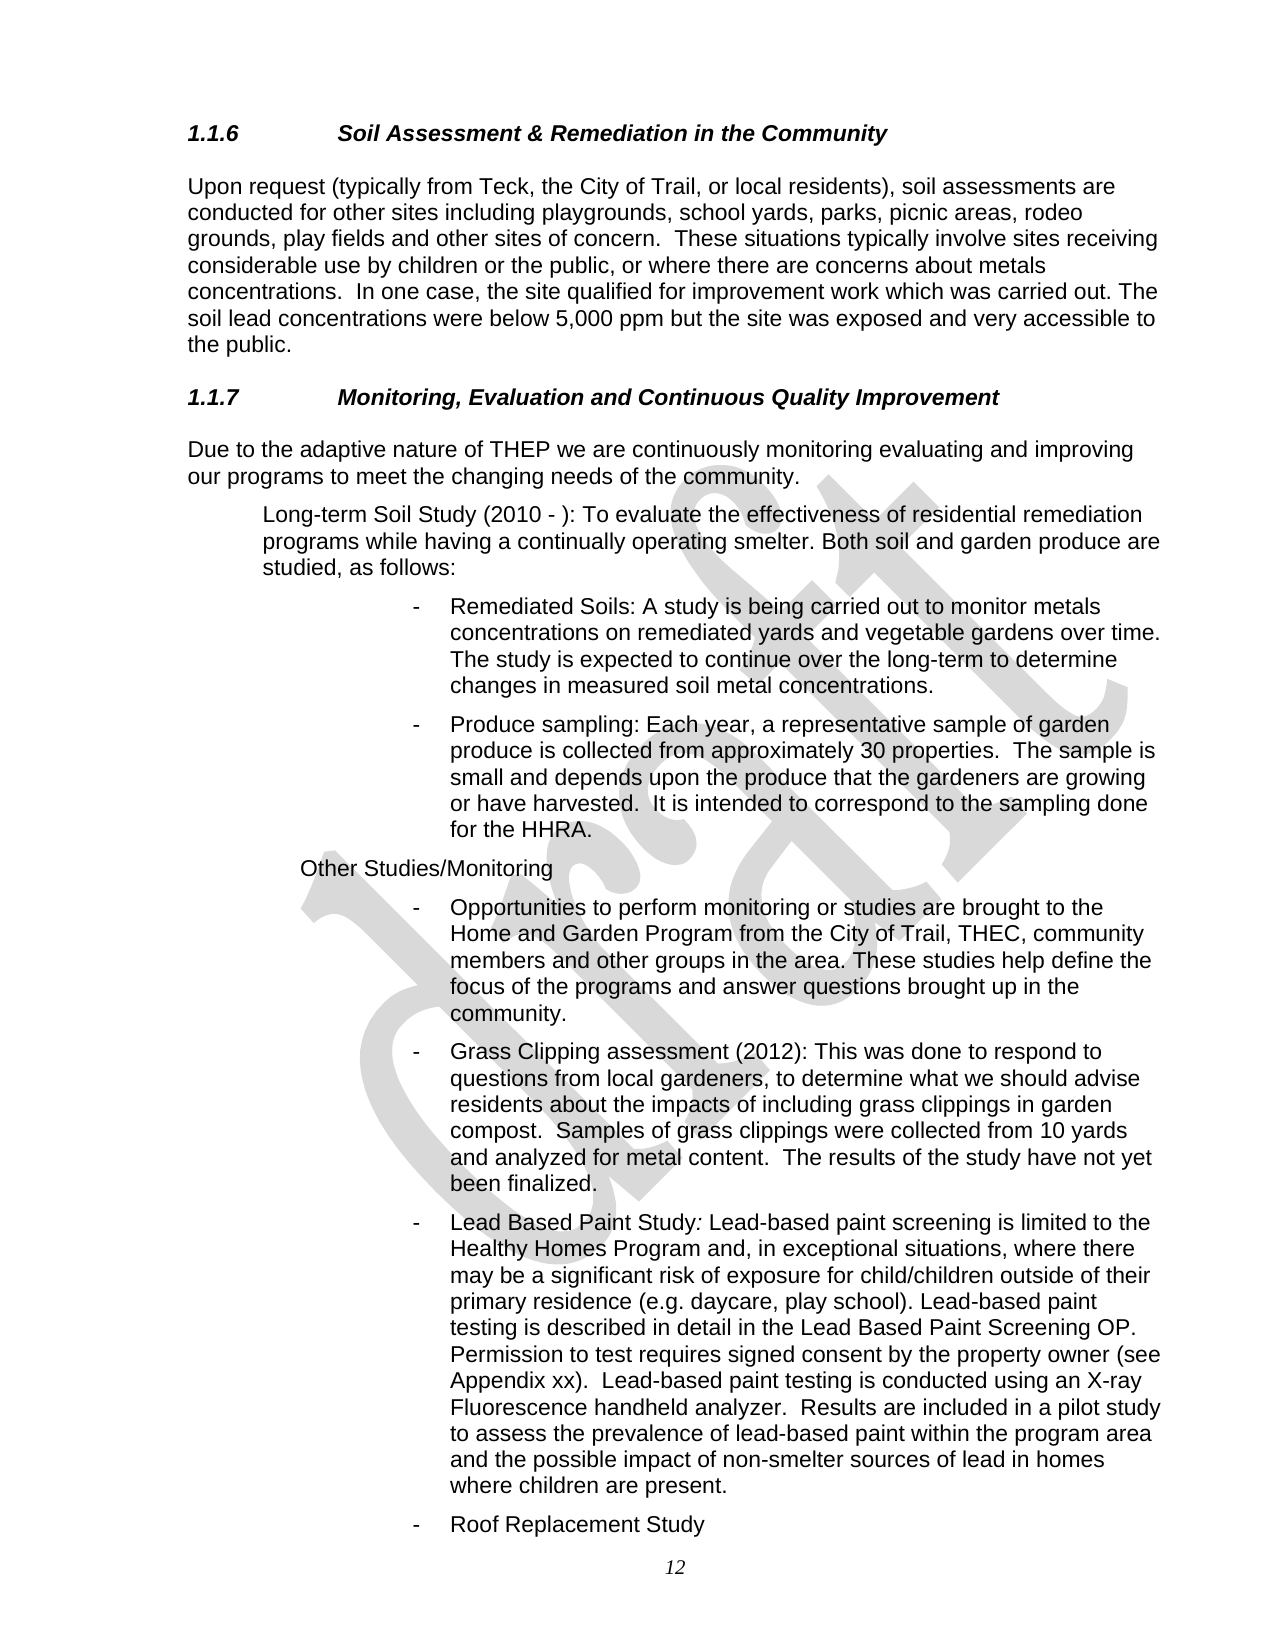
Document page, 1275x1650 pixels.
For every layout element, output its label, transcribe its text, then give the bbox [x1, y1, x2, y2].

text Due to the adaptive nature of THEP we are continuously monitoring evaluating and improving our programs to meet the changing needs of the community. [187, 436, 1162, 489]
text Roof Replacement Study [412, 1511, 1162, 1538]
text Opportunities to perform monitoring or studies are brought to the Home and Garden Program from the City of Trail, THEC, community members and other groups in the area. These studies help define the focus of the programs and answer questions brought up in the community. [412, 894, 1162, 1026]
list Long-term Soil Study (2010 - ): To evaluate the effectiveness of residential remediation programs while having a continually operating smelter. Both soil and garden produce are studied, as follows: [262, 501, 1162, 581]
text Grass Clipping assessment (2012): This was done to respond to questions from local gardeners, to determine what we should advise residents about the impacts of including grass clippings in garden compost. Samples of grass clippings were collected from 10 yards and analyzed for metal content. The results of the study have not yet been finalized. [412, 1038, 1162, 1196]
text Lead Based Paint Study: Lead-based paint screening is limited to the Healthy Homes Program and, in exceptional situations, where there may be a significant risk of exposure for child/children outside of their primary residence (e.g. daycare, play school). Lead-based paint testing is described in detail in the Lead Based Paint Screening OP. Permission to test requires signed consent by the property owner (see Appendix xx). Lead-based paint testing is conducted using an X-ray Fluorescence handheld analyzer. Results are included in a pilot study to assess the prevalence of lead-based paint within the program area and the possible impact of non-smelter sources of lead in homes where children are present. [412, 1209, 1162, 1499]
text Produce sampling: Each year, a representative sample of garden produce is collected from approximately 30 properties. The sample is small and depends upon the produce that the gardeners are growing or have harvested. It is intended to correspond to the sampling done for the HHRA. [412, 711, 1162, 843]
subtitle Soil Assessment & Remediation in the Community [187, 120, 1162, 146]
subtitle Monitoring, Evaluation and Continuous Quality Improvement [187, 383, 1162, 410]
text Upon request (typically from Teck, the City of Trail, or local residents), soil assessments are conducted for other sites including playgrounds, school yards, parks, picnic areas, rodeo grounds, play fields and other sites of concern. These situations typically involve sites receiving considerable use by children or the public, or where there are concerns about metals concentrations. In one case, the site qualified for improvement work which was carried out. The soil lead concentrations were below 5,000 ppm but the site was exposed and very accessible to the public. [187, 173, 1162, 357]
list Other Studies/Monitoring [300, 855, 1162, 882]
text Remediated Soils: A study is being carried out to monitor metals concentrations on remediated yards and vegetable gardens over time. The study is expected to continue over the long-term to determine changes in measured soil metal concentrations. [412, 593, 1162, 698]
